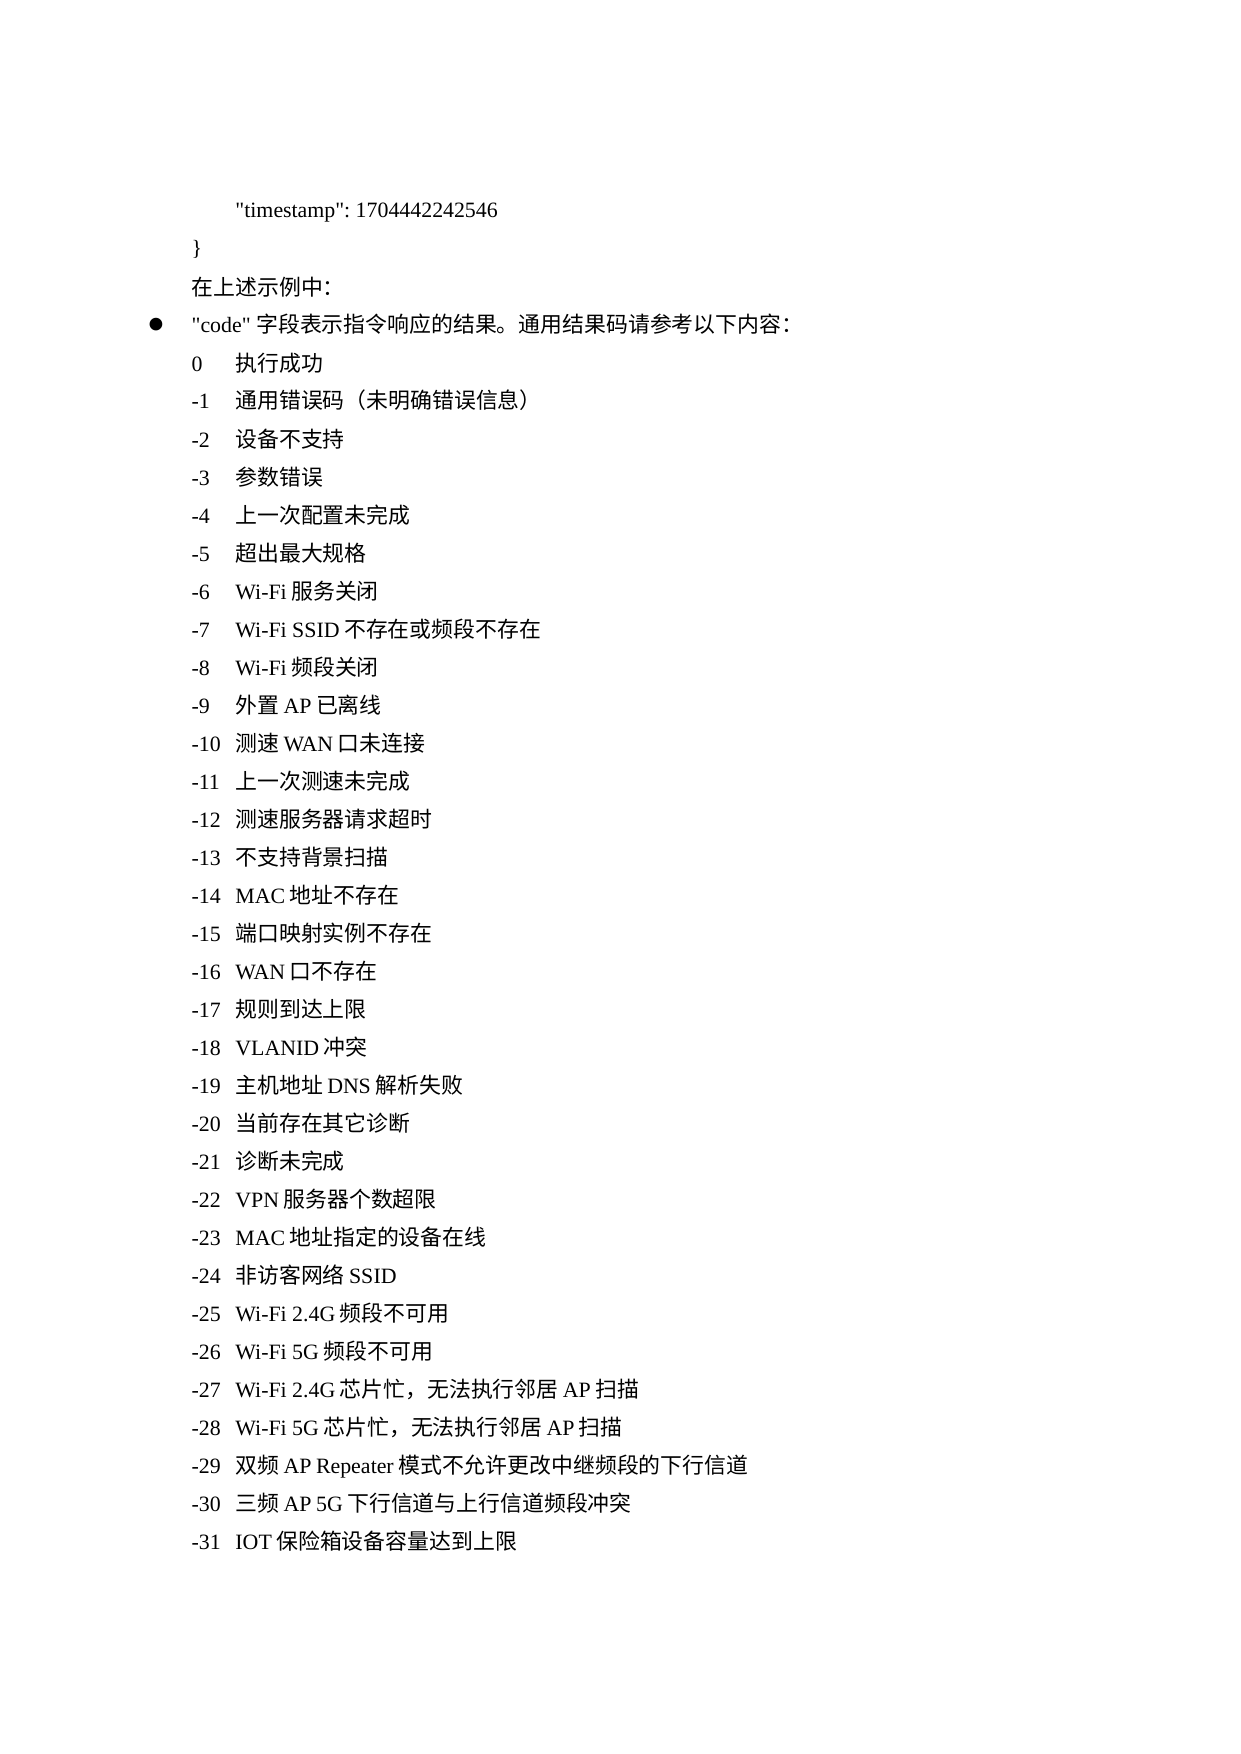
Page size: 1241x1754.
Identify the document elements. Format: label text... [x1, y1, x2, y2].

text -6 Wi-Fi服务关闭 [191, 573, 1122, 606]
text -8 Wi-Fi频段关闭 [191, 649, 1122, 682]
text -3 参数错误 [191, 459, 1122, 492]
text -5 超出最大规格 [191, 535, 1122, 568]
text -20 当前存在其它诊断 [191, 1106, 1122, 1138]
text -15 端口映射实例不存在 [191, 915, 1122, 948]
text "timestamp": 1704442242546 [148, 193, 1122, 226]
text -29 双频AP Repeater模式不允许更改中继频段的下行信道 [191, 1448, 1122, 1480]
text 0 执行成功 [191, 345, 1122, 378]
text -24 非访客网络SSID [191, 1258, 1122, 1290]
text -25 Wi-Fi 2.4G频段不可用 [191, 1296, 1122, 1328]
text -23 MAC地址指定的设备在线 [191, 1219, 1122, 1252]
text -9 外置AP已离线 [191, 687, 1122, 720]
text -27 Wi-Fi 2.4G芯片忙，无法执行邻居AP扫描 [191, 1372, 1122, 1404]
text -17 规则到达上限 [191, 991, 1122, 1024]
text 在上述示例中： [148, 269, 1122, 302]
text -13 不支持背景扫描 [191, 839, 1122, 872]
text -22 VPN服务器个数超限 [191, 1182, 1122, 1214]
list "code" 字段表示指令响应的结果。通用结果码请参考以下内容： [148, 307, 1122, 339]
text -28 Wi-Fi 5G芯片忙，无法执行邻居AP扫描 [191, 1410, 1122, 1442]
text -12 测速服务器请求超时 [191, 801, 1122, 834]
text -18 VLANID冲突 [191, 1029, 1122, 1062]
text -4 上一次配置未完成 [191, 497, 1122, 530]
text -16 WAN口不存在 [191, 953, 1122, 986]
text -19 主机地址DNS解析失败 [191, 1067, 1122, 1100]
text -7 Wi-Fi SSID不存在或频段不存在 [191, 611, 1122, 644]
text -26 Wi-Fi 5G频段不可用 [191, 1334, 1122, 1366]
text -11 上一次测速未完成 [191, 763, 1122, 796]
text -1 通用错误码（未明确错误信息） [191, 383, 1122, 416]
text -21 诊断未完成 [191, 1143, 1122, 1176]
text -31 IOT保险箱设备容量达到上限 [191, 1524, 1122, 1556]
text -14 MAC地址不存在 [191, 877, 1122, 910]
text -10 测速WAN口未连接 [191, 725, 1122, 758]
text -2 设备不支持 [191, 421, 1122, 454]
text } [148, 231, 1122, 263]
text -30 三频AP 5G下行信道与上行信道频段冲突 [191, 1486, 1122, 1518]
